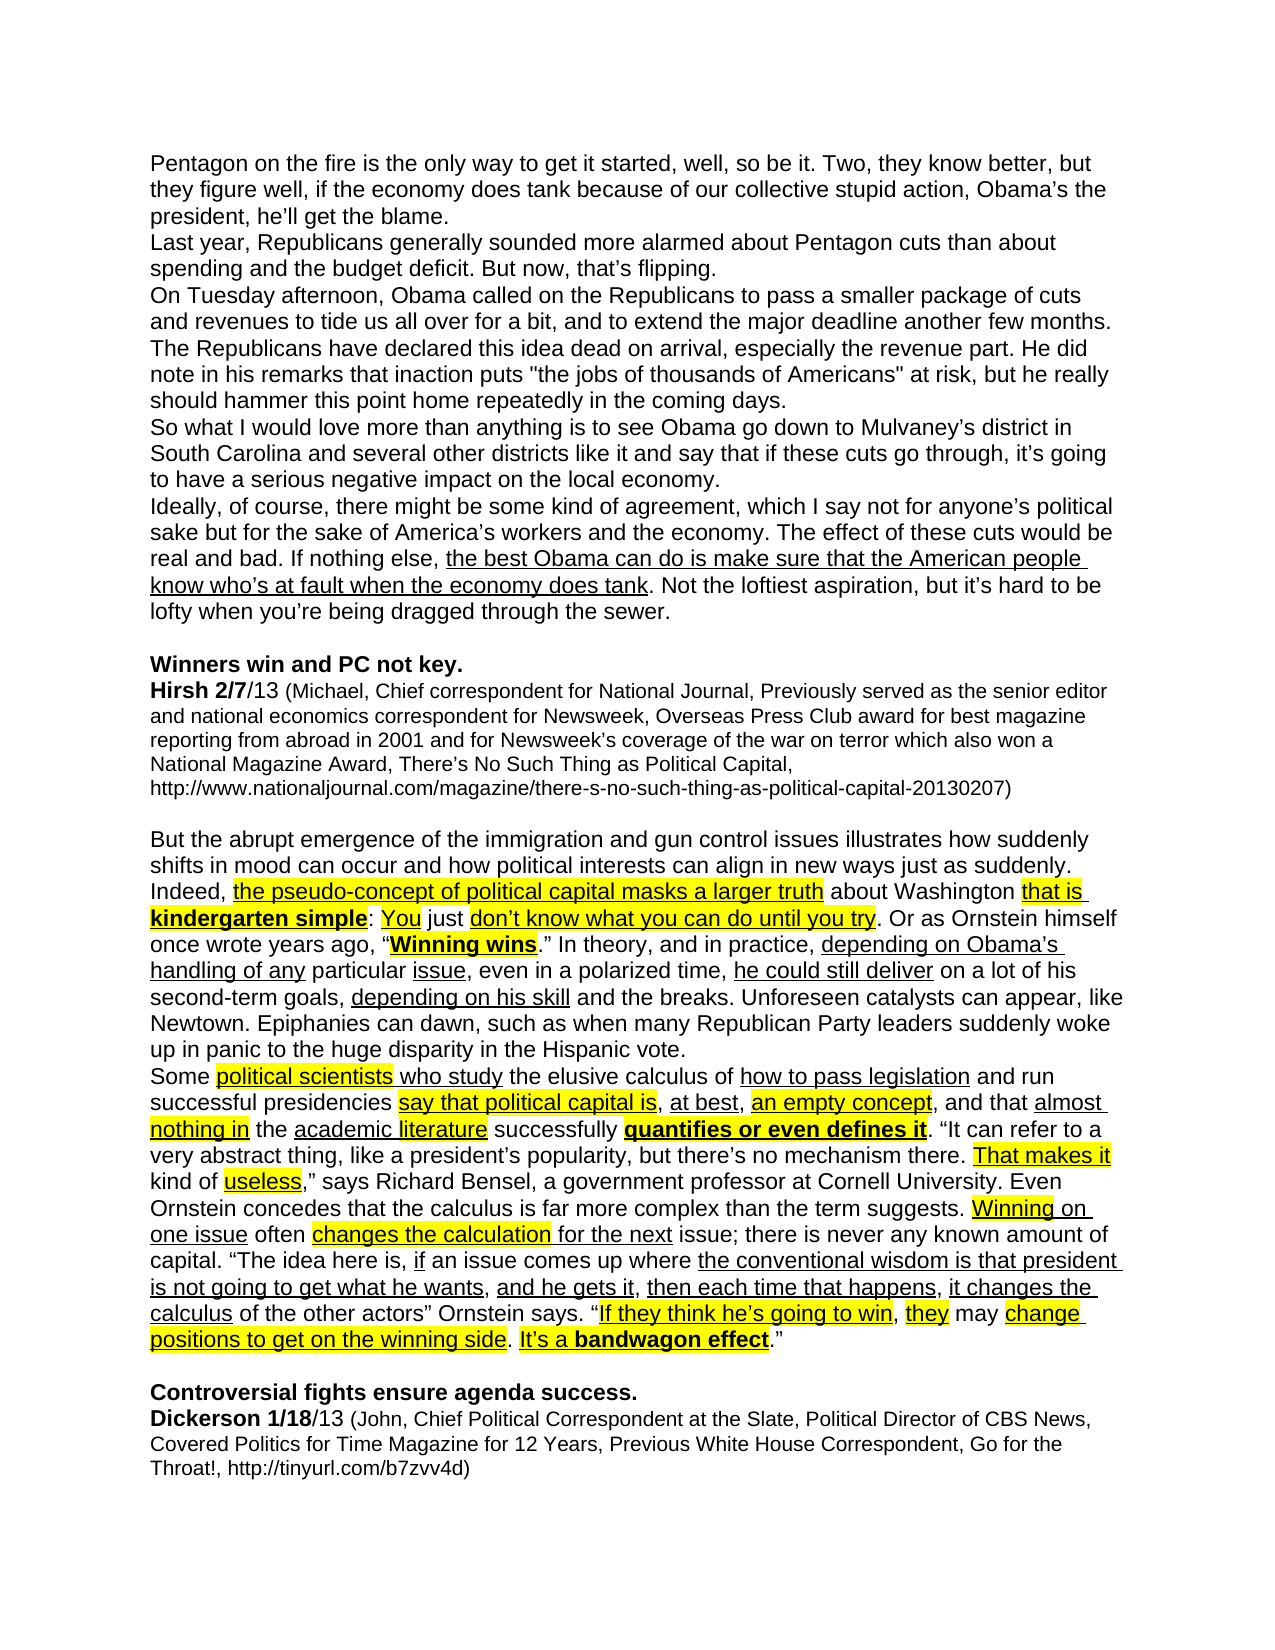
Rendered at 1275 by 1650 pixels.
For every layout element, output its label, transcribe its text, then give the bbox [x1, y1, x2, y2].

text Winners win and PC not key. [150, 651, 1125, 677]
text Dickerson 1/18/13 (John, Chief Political Correspondent at the Slate, Political Director of CBS News, Covered Politics for Time Magazine for 12 Years, Previous White House Correspondent, Go for the Throat!, http://tinyurl.com/b7zvv4d) [150, 1405, 1125, 1480]
text Some political scientists who study the elusive calculus of how to pass legislation and run successful presidencies say that political capital is, at best, an empty concept, and that almost nothing in the academic literature successfully quantifies or even defines it. “It can refer to a very abstract thing, like a president’s popularity, but there’s no mechanism there. That makes it kind of useless,” says Richard Bensel, a government professor at Cornell University. Even Ornstein concedes that the calculus is far more complex than the term suggests. Winning on one issue often changes the calculation for the next issue; there is never any known amount of capital. “The idea here is, if an issue comes up where the conventional wisdom is that president is not going to get what he wants, and he gets it, then each time that happens, it changes the calculus of the other actors” Ornstein says. “If they think he’s going to win, they may change positions to get on the winning side. It’s a bandwagon effect.” [150, 1063, 1125, 1353]
text But the abrupt emergence of the immigration and gun control issues illustrates how suddenly shifts in mood can occur and how political interests can align in new ways just as suddenly. Indeed, the pseudo-concept of political capital masks a larger truth about Washington that is kindergarten simple: You just don’t know what you can do until you try. Or as Ornstein himself once wrote years ago, “Winning wins.” In theory, and in practice, depending on Obama’s handling of any particular issue, even in a polarized time, he could still deliver on a lot of his second-term goals, depending on his skill and the breaks. Unforeseen catalysts can appear, like Newtown. Epiphanies can dawn, such as when many Republican Party leaders suddenly woke up in panic to the huge disparity in the Hispanic vote. [150, 826, 1125, 1063]
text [150, 150, 1125, 229]
text On Tuesday afternoon, Obama called on the Republicans to pass a smaller package of cuts and revenues to tide us all over for a bit, and to extend the major deadline another few months. The Republicans have declared this idea dead on arrival, especially the revenue part. He did note in his remarks that inaction puts "the jobs of thousands of Americans" at risk, but he really should hammer this point home repeatedly in the coming days. [150, 282, 1125, 413]
text Controversial fights ensure agenda success. [150, 1379, 1125, 1405]
text So what I would love more than anything is to see Obama go down to Mulvaney’s district in South Carolina and several other districts like it and say that if these cuts go through, it’s going to have a serious negative impact on the local economy. [150, 413, 1125, 493]
text Ideally, of course, there might be some kind of agreement, which I say not for anyone’s political sake but for the sake of America’s workers and the economy. The effect of these cuts would be real and bad. If nothing else, the best Obama can do is make sure that the American people know who’s at fault when the economy does tank. Not the loftiest aspiration, but it’s hard to be lofty when you’re being dragged through the sewer. [150, 493, 1125, 624]
text Last year, Republicans generally sounded more alarmed about Pentagon cuts than about spending and the budget deficit. But now, that’s flipping. [150, 229, 1125, 282]
text Hirsh 2/7/13 (Michael, Chief correspondent for National Journal, Previously served as the senior editor and national economics correspondent for Newsweek, Overseas Press Club award for best magazine reporting from abroad in 2001 and for Newsweek’s coverage of the war on terror which also won a National Magazine Award, There’s No Such Thing as Political Capital, http://www.nationaljournal.com/magazine/there-s-no-such-thing-as-political-capital-20130207) [150, 677, 1125, 799]
